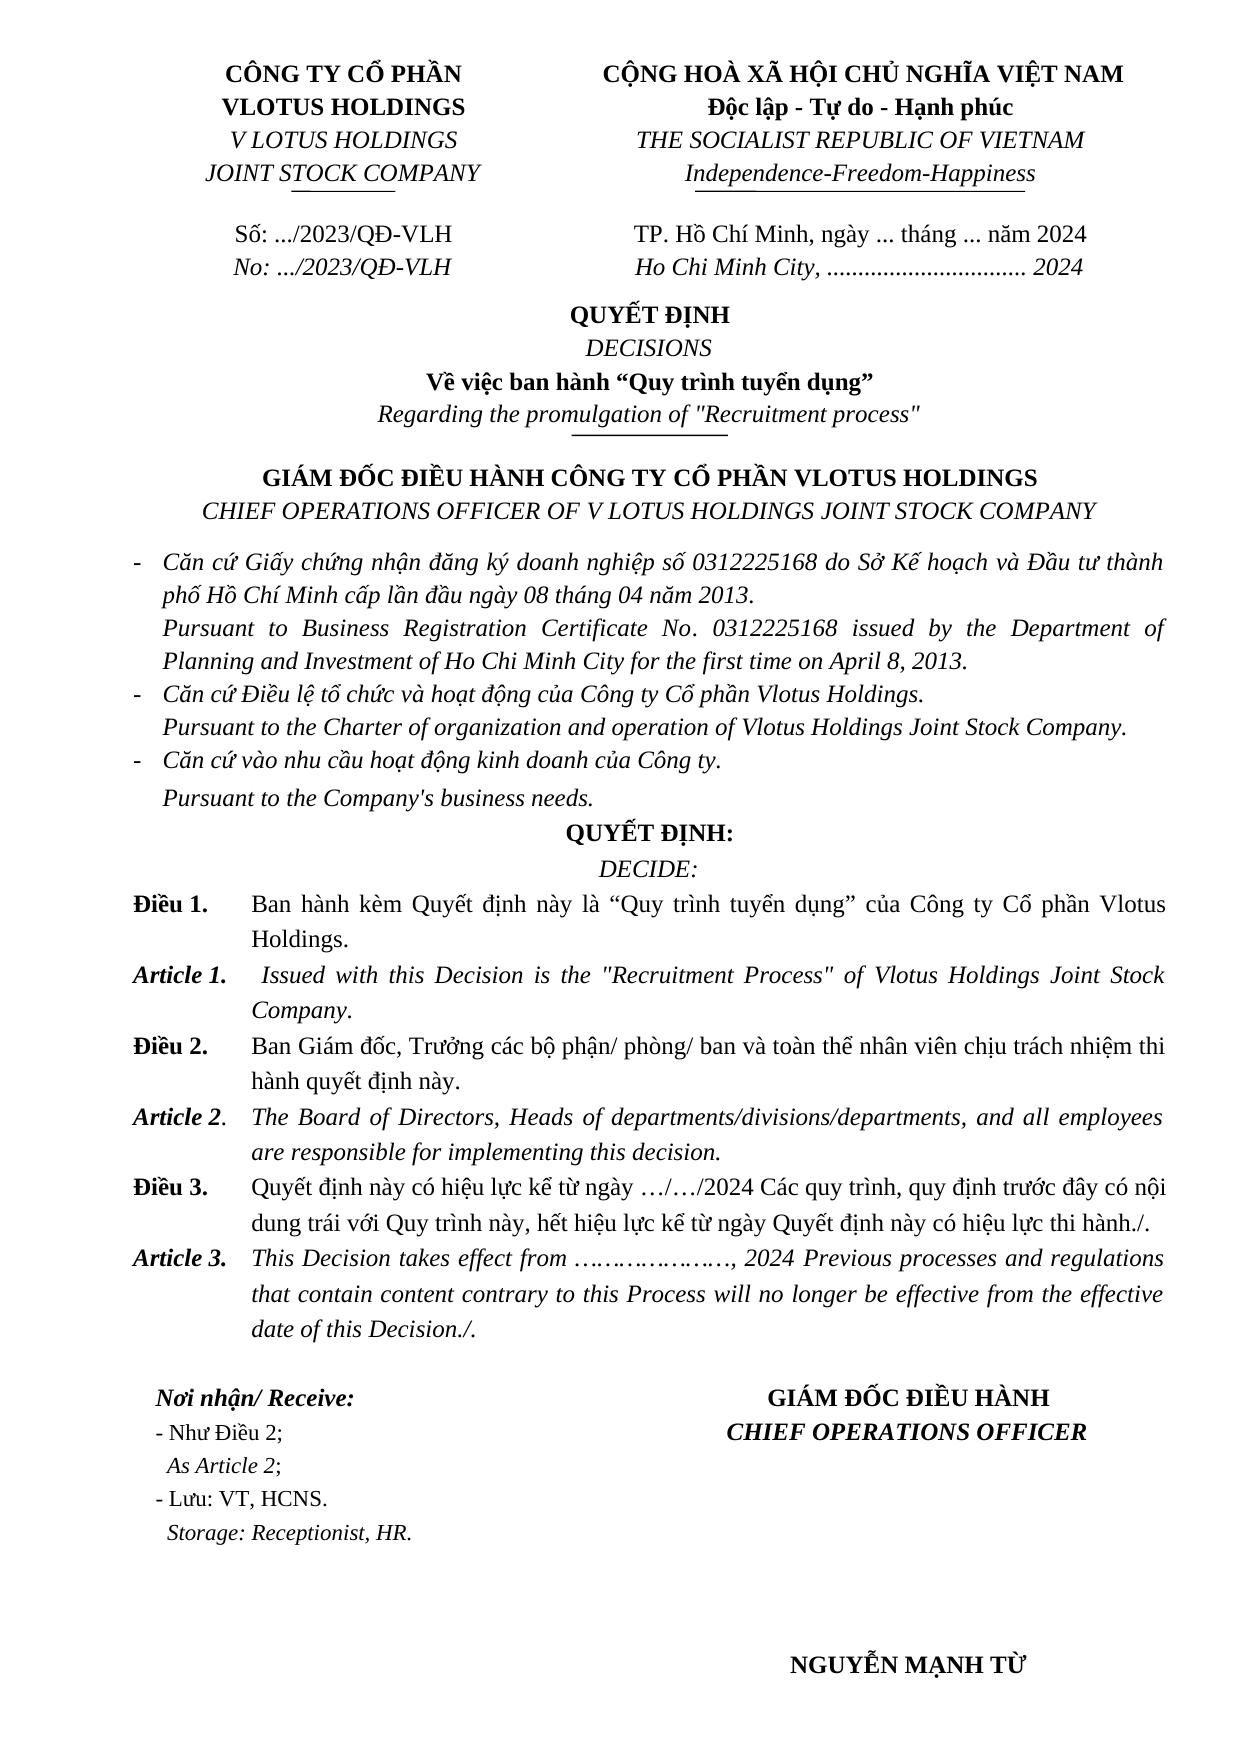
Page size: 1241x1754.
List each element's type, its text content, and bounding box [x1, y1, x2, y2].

text CHIEF OPERATIONS OFFICER OF V LOTUS HOLDINGS JOINT STOCK COMPANY [133, 496, 1167, 524]
text Điều 2. Ban Giám đốc, Trưởng các bộ phận/ phòng/ ban và toàn thể nhân viên chịu trách nhiệm thi hành quyết định này. [133, 1026, 1167, 1097]
text DECISIONS [133, 333, 1167, 362]
text Về việc ban hành “Quy trình tuyển dụng” [133, 367, 1167, 395]
list Căn cứ vào nhu cầu hoạt động kinh doanh của Công ty. [133, 745, 1167, 774]
text QUYẾT ĐỊNH: [133, 813, 1167, 849]
text DECIDE: [133, 849, 1167, 884]
text QUYẾT ĐỊNH [133, 301, 1167, 329]
text Article 3. This Decision takes effect from …………………, 2024 Previous processes and regulations that contain content contrary to this Process will no longer be effective from the effective date of this Decision./. [133, 1238, 1167, 1344]
text GIÁM ĐỐC ĐIỀU HÀNH CÔNG TY CỔ PHẦN VLOTUS HOLDINGS [133, 463, 1167, 492]
list Căn cứ Điều lệ tổ chức và hoạt động của Công ty Cổ phần Vlotus Holdings. [133, 679, 1167, 708]
text Article 1. Issued with this Decision is the "Recruitment Process" of Vlotus Holdings Joint Stock Company. [133, 955, 1167, 1026]
table_header GIÁM ĐỐC ĐIỀU HÀNH CHIEF OPERATIONS OFFICER NGUYỄN MẠNH TỪ [598, 1380, 1218, 1680]
list Pursuant to the Charter of organization and operation of Vlotus Holdings Joint Stock Company. [133, 712, 1167, 741]
list Căn cứ Giấy chứng nhận đăng ký doanh nghiệp số 0312225168 do Sở Kế hoạch và Đầu tư thành phố Hồ Chí Minh cấp lần đầu ngày 08 tháng 04 năm 2013. [133, 547, 1167, 608]
table_header CÔNG TY CỔ PHẦN VLOTUS HOLDINGS V LOTUS HOLDINGS JOINT STOCK COMPANY Số: .../2023/QĐ-VLH No: .../2023/QĐ-VLH [133, 59, 554, 284]
table_header CỘNG HOÀ XÃ HỘI CHỦ NGHĨA VIỆT NAM Độc lập - Tự do - Hạnh phúc THE SOCIALIST REPUBLIC OF VIETNAM Independence-Freedom-Happiness TP. Hồ Chí Minh, ngày ... tháng ... năm 2024 Ho Chi Minh City, ................................ 2024 [554, 59, 1167, 284]
text Article 2. The Board of Directors, Heads of departments/divisions/departments, and all employees are responsible for implementing this decision. [133, 1097, 1167, 1167]
text Điều 1. Ban hành kèm Quyết định này là “Quy trình tuyển dụng” của Công ty Cổ phần Vlotus Holdings. [133, 884, 1167, 955]
list Pursuant to Business Registration Certificate No. 0312225168 issued by the Department of Planning and Investment of Ho Chi Minh City for the first time on April 8, 2013. [133, 613, 1167, 674]
text Điều 3. Quyết định này có hiệu lực kể từ ngày …/…/2024 Các quy trình, quy định trước đây có nội dung trái với Quy trình này, hết hiệu lực kể từ ngày Quyết định này có hiệu lực thi hành./. [133, 1167, 1167, 1238]
text Regarding the promulgation of "Recruitment process" [133, 399, 1167, 428]
list Pursuant to the Company's business needs. [133, 778, 1167, 813]
table_header Nơi nhận/ Receive: - Như Điều 2; As Article 2; - Lưu: VT, HCNS. Storage: Receptionist, HR. [144, 1380, 598, 1680]
